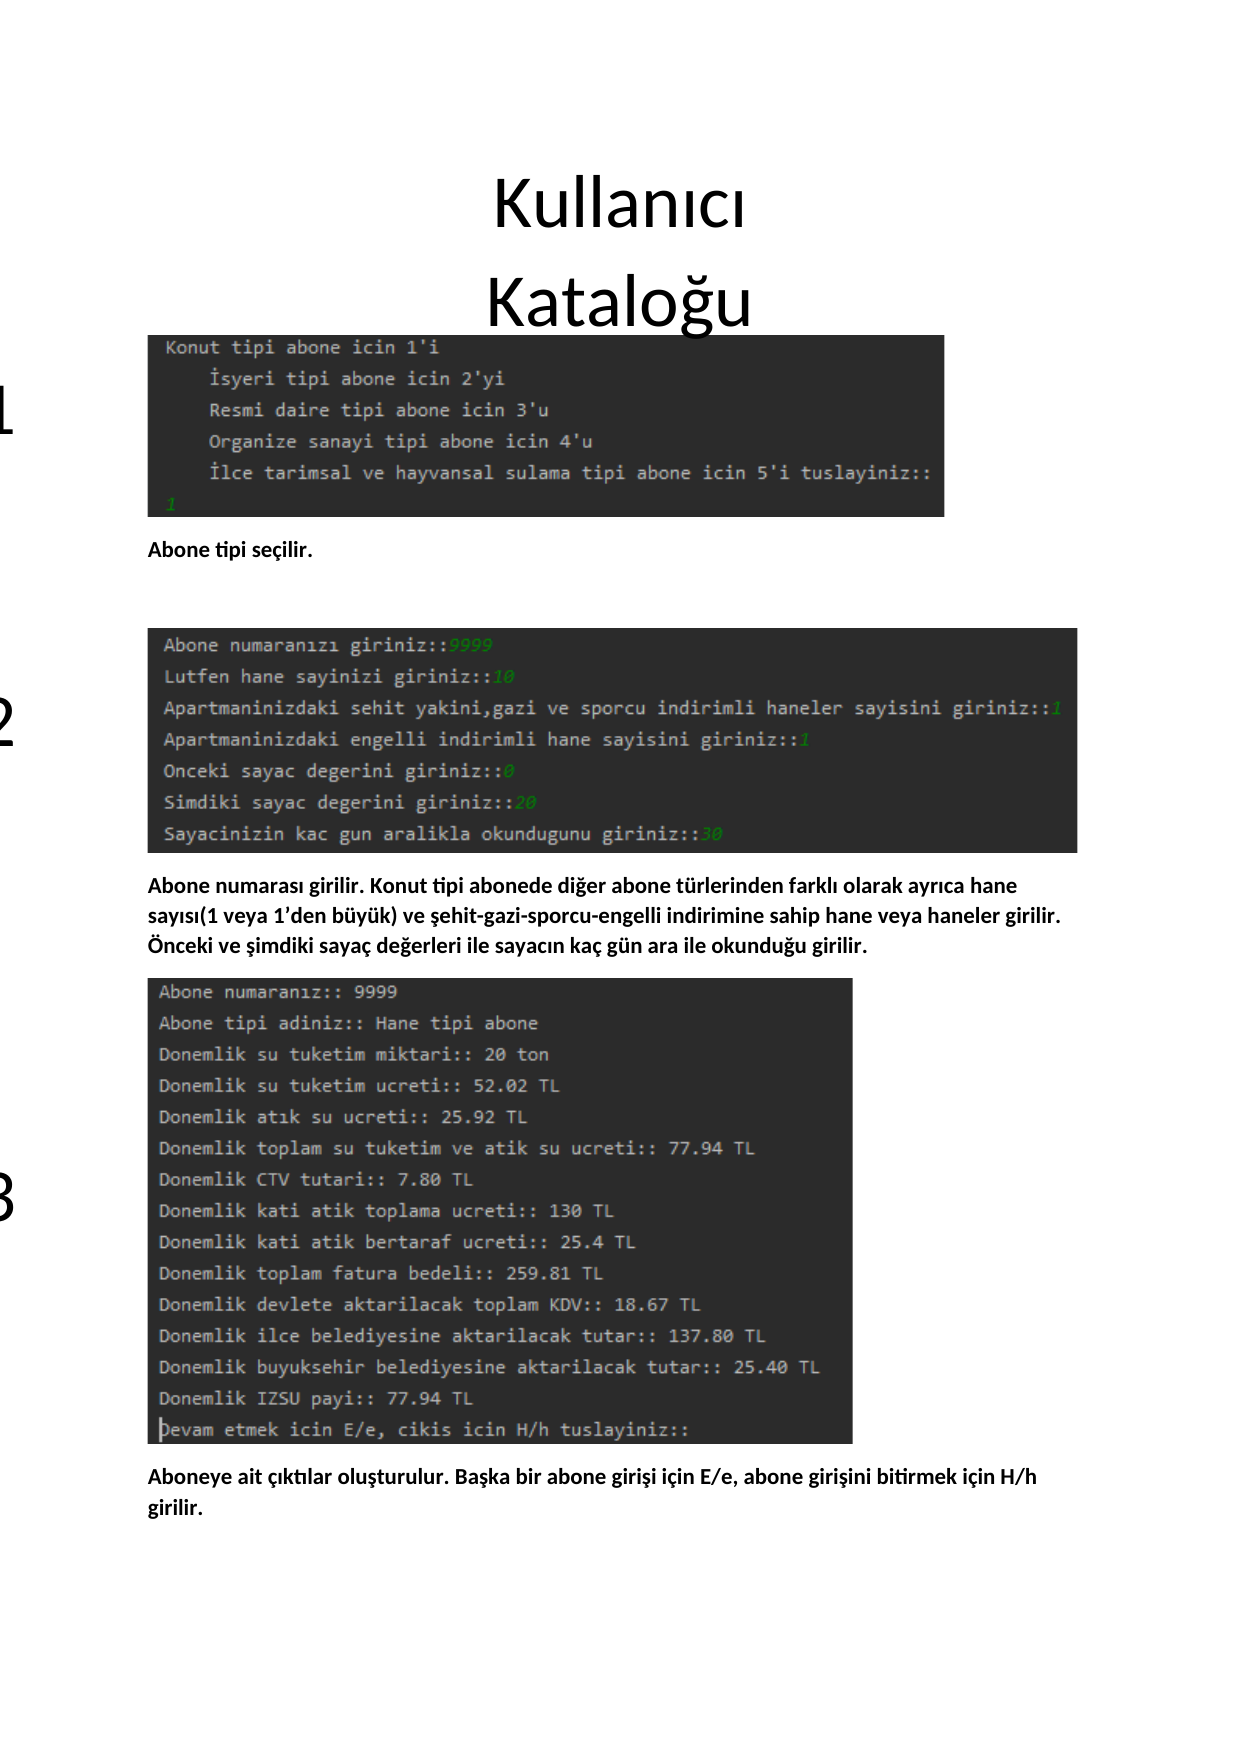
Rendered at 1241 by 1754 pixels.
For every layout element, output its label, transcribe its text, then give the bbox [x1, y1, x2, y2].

picture [147, 628, 1078, 853]
picture [147, 335, 945, 517]
text Abone numarası girilir. Konut tipi abonede diğer abone türlerinden farklı olarak ayrıca hane sayısı(1 veya 1’den büyük) ve şehit-gazi-sporcu-engelli indirimine sahip hane veya haneler girilir. Önceki ve şimdiki sayaç değerleri ile sayacın kaç gün ara ile okunduğu girilir. [148, 871, 1093, 960]
picture [147, 978, 853, 1444]
text Abone tipi seçilir. [148, 535, 1093, 563]
text Aboneye ait çıktılar oluşturulur. Başka bir abone girişi için E/e, abone girişini bitirmek için H/h girilir. [148, 1462, 1093, 1521]
